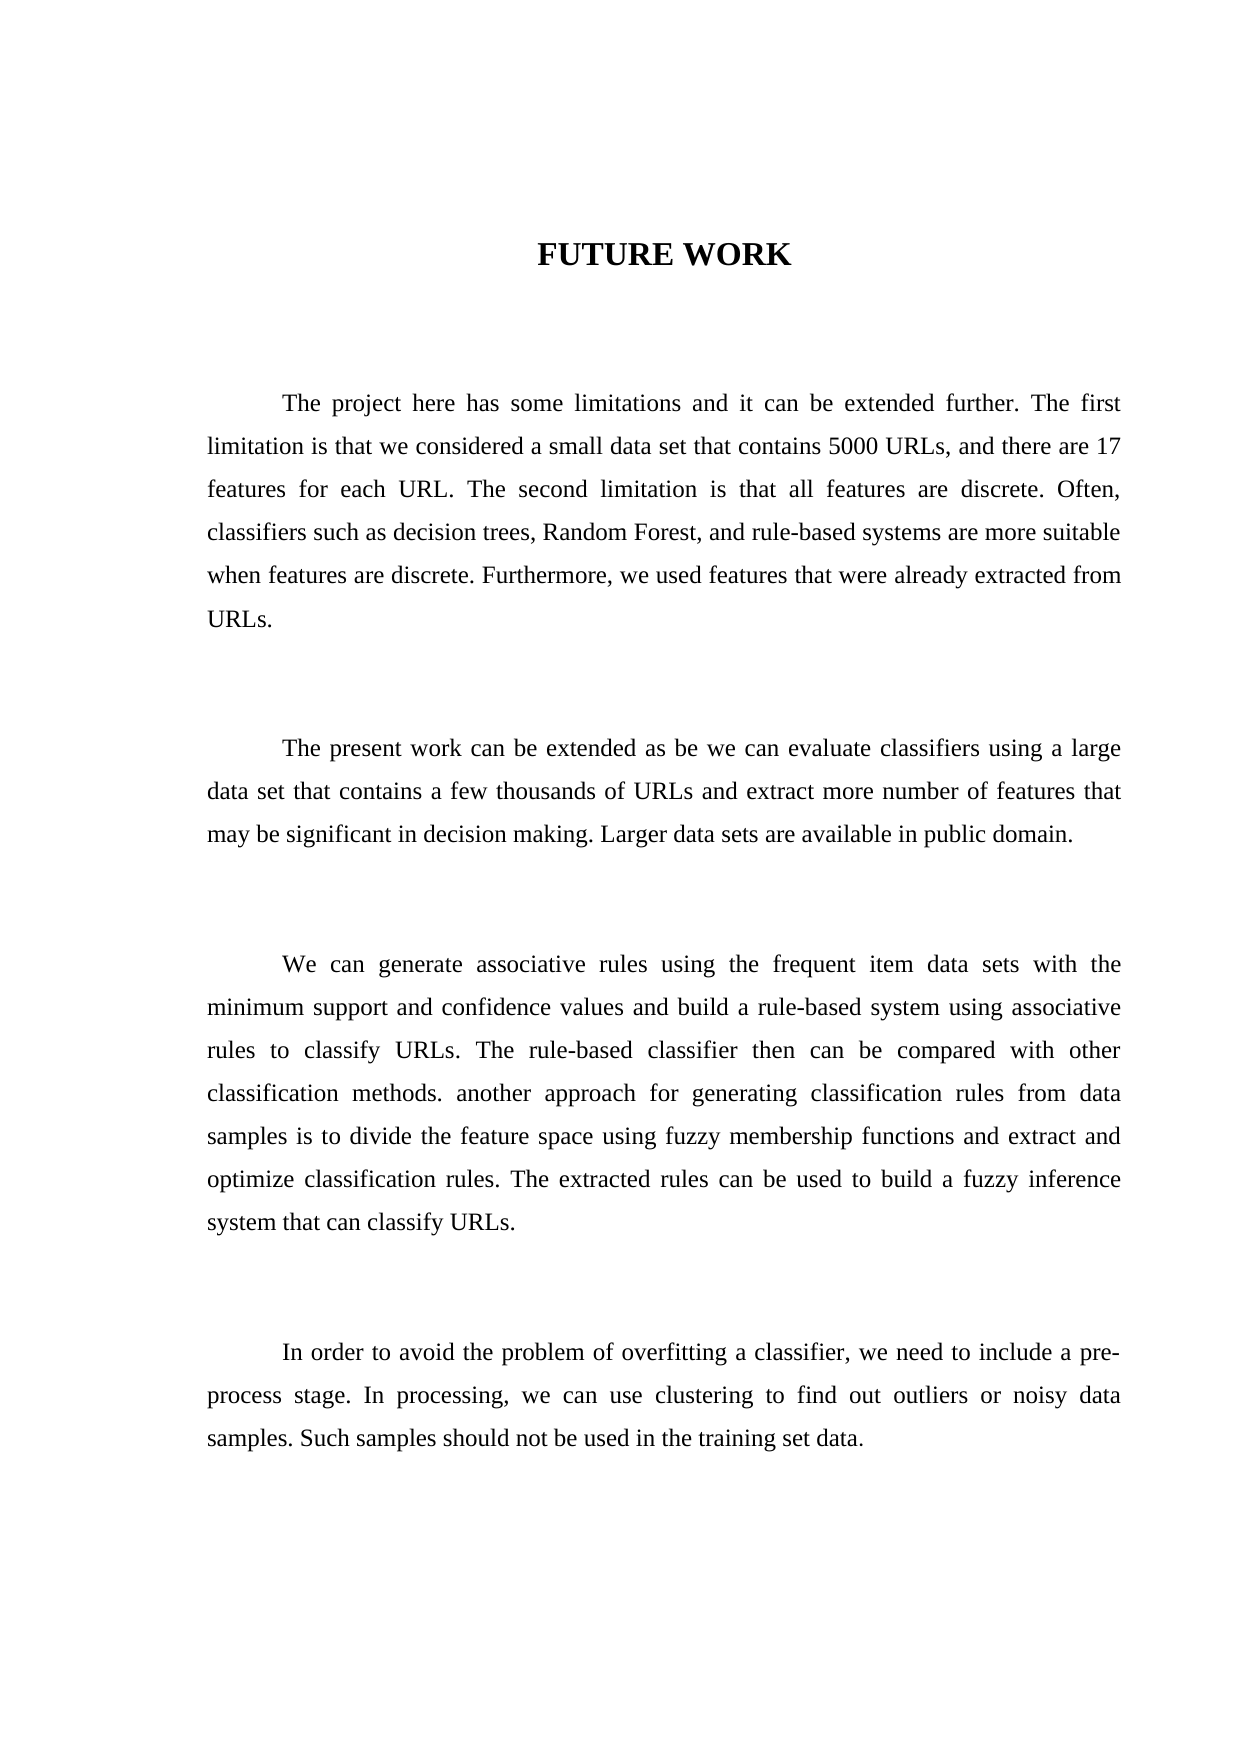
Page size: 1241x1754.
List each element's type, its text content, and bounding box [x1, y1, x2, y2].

text FUTURE WORK [207, 235, 1122, 273]
text In order to avoid the problem of overfitting a classifier, we need to include a pre-process stage. In processing, we can use clustering to find out outliers or noisy data samples. Such samples should not be used in the training set data. [207, 1337, 1122, 1452]
text The present work can be extended as be we can evaluate classifiers using a large data set that contains a few thousands of URLs and extract more number of features that may be significant in decision making. Larger data sets are available in public domain. [207, 733, 1122, 848]
text We can generate associative rules using the frequent item data sets with the minimum support and confidence values and build a rule-based system using associative rules to classify URLs. The rule-based classifier then can be compared with other classification methods. another approach for generating classification rules from data samples is to divide the feature space using fuzzy membership functions and extract and optimize classification rules. The extracted rules can be used to build a fuzzy inference system that can classify URLs. [207, 949, 1122, 1236]
text The project here has some limitations and it can be extended further. The first limitation is that we considered a small data set that contains 5000 URLs, and there are 17 features for each URL. The second limitation is that all features are discrete. Often, classifiers such as decision trees, Random Forest, and rule-based systems are more suitable when features are discrete. Furthermore, we used features that were already extracted from URLs. [207, 388, 1122, 632]
